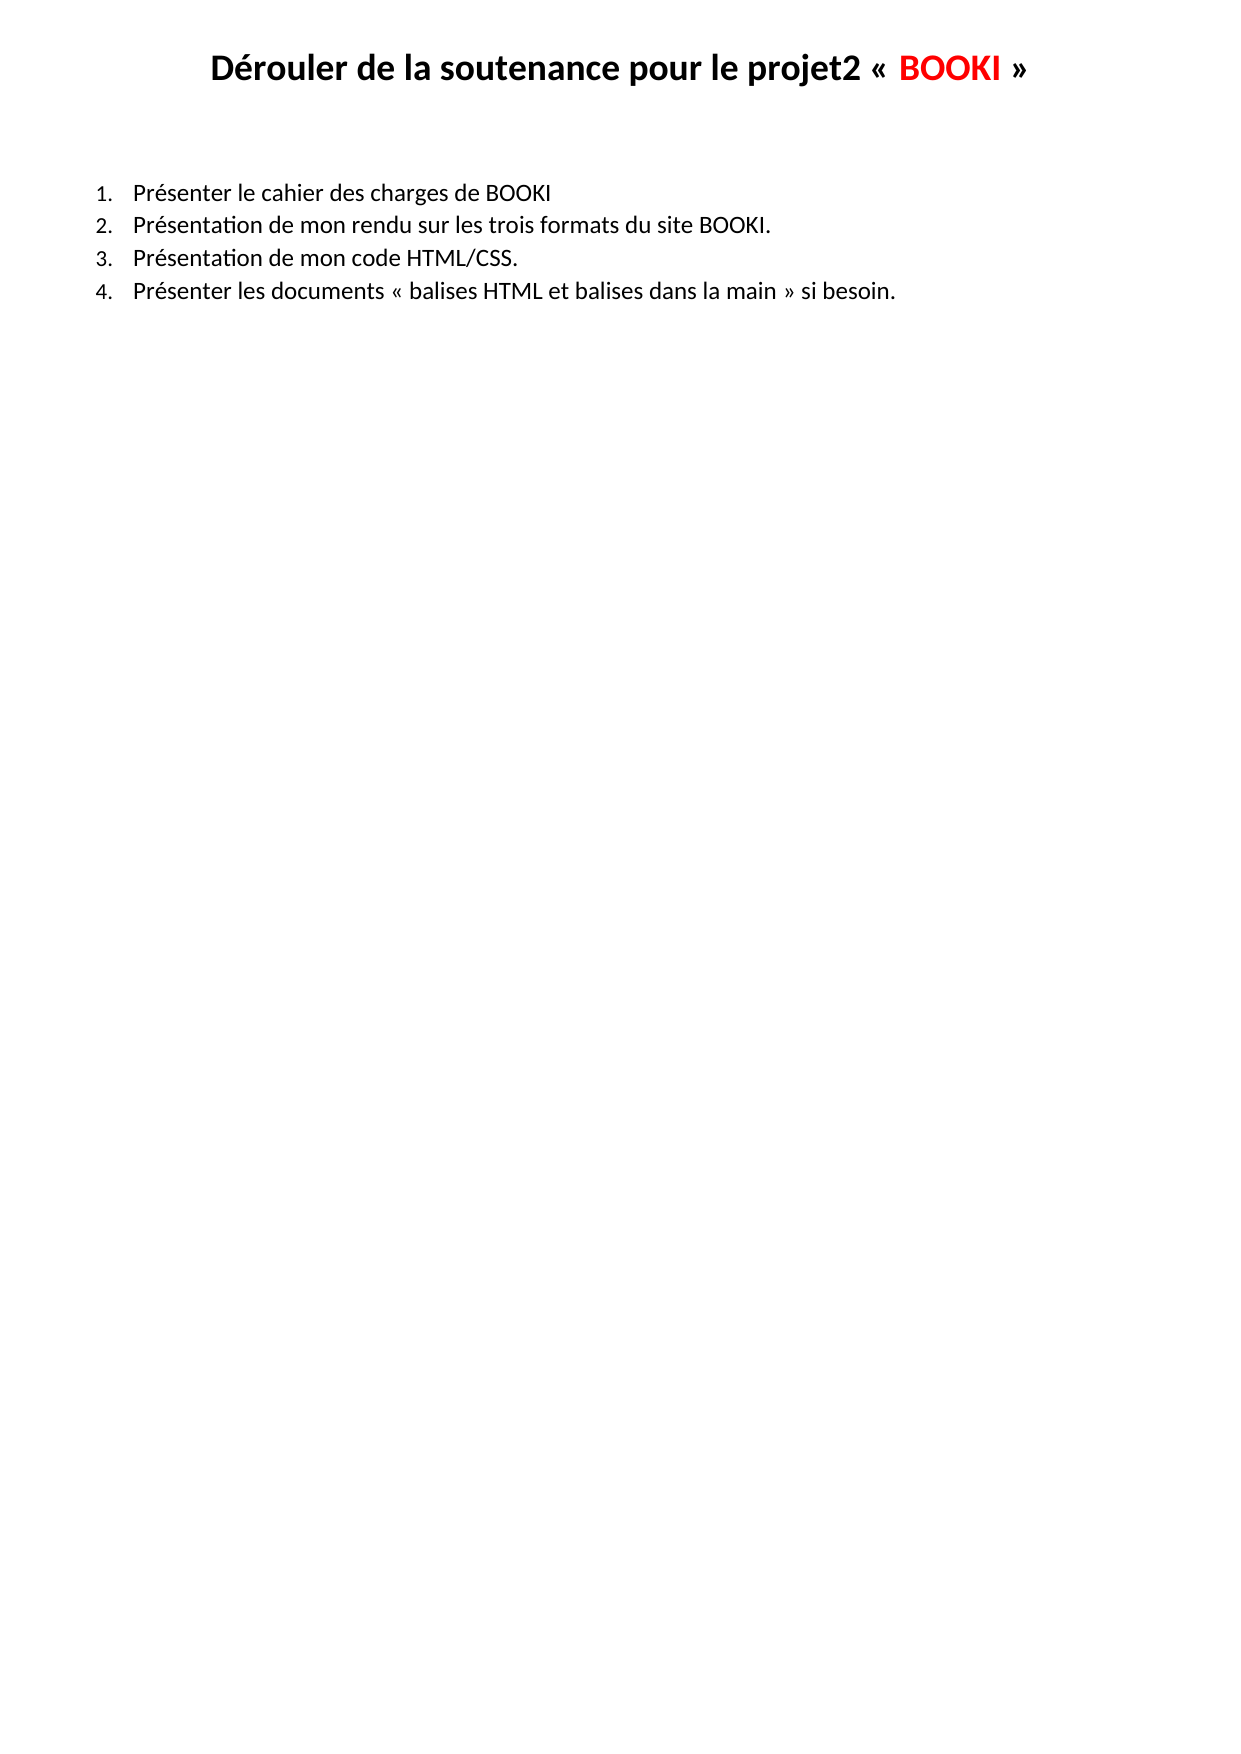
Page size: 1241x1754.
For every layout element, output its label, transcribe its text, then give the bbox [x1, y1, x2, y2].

list Présenter les documents « balises HTML et balises dans la main » si besoin. [95, 275, 1093, 306]
list Présentation de mon code HTML/CSS. [95, 242, 1093, 273]
list Présenter le cahier des charges de BOOKI [95, 177, 1093, 207]
list Présentation de mon rendu sur les trois formats du site BOOKI. [95, 209, 1093, 240]
text Dérouler de la soutenance pour le projet2 « BOOKI » [148, 44, 1093, 90]
